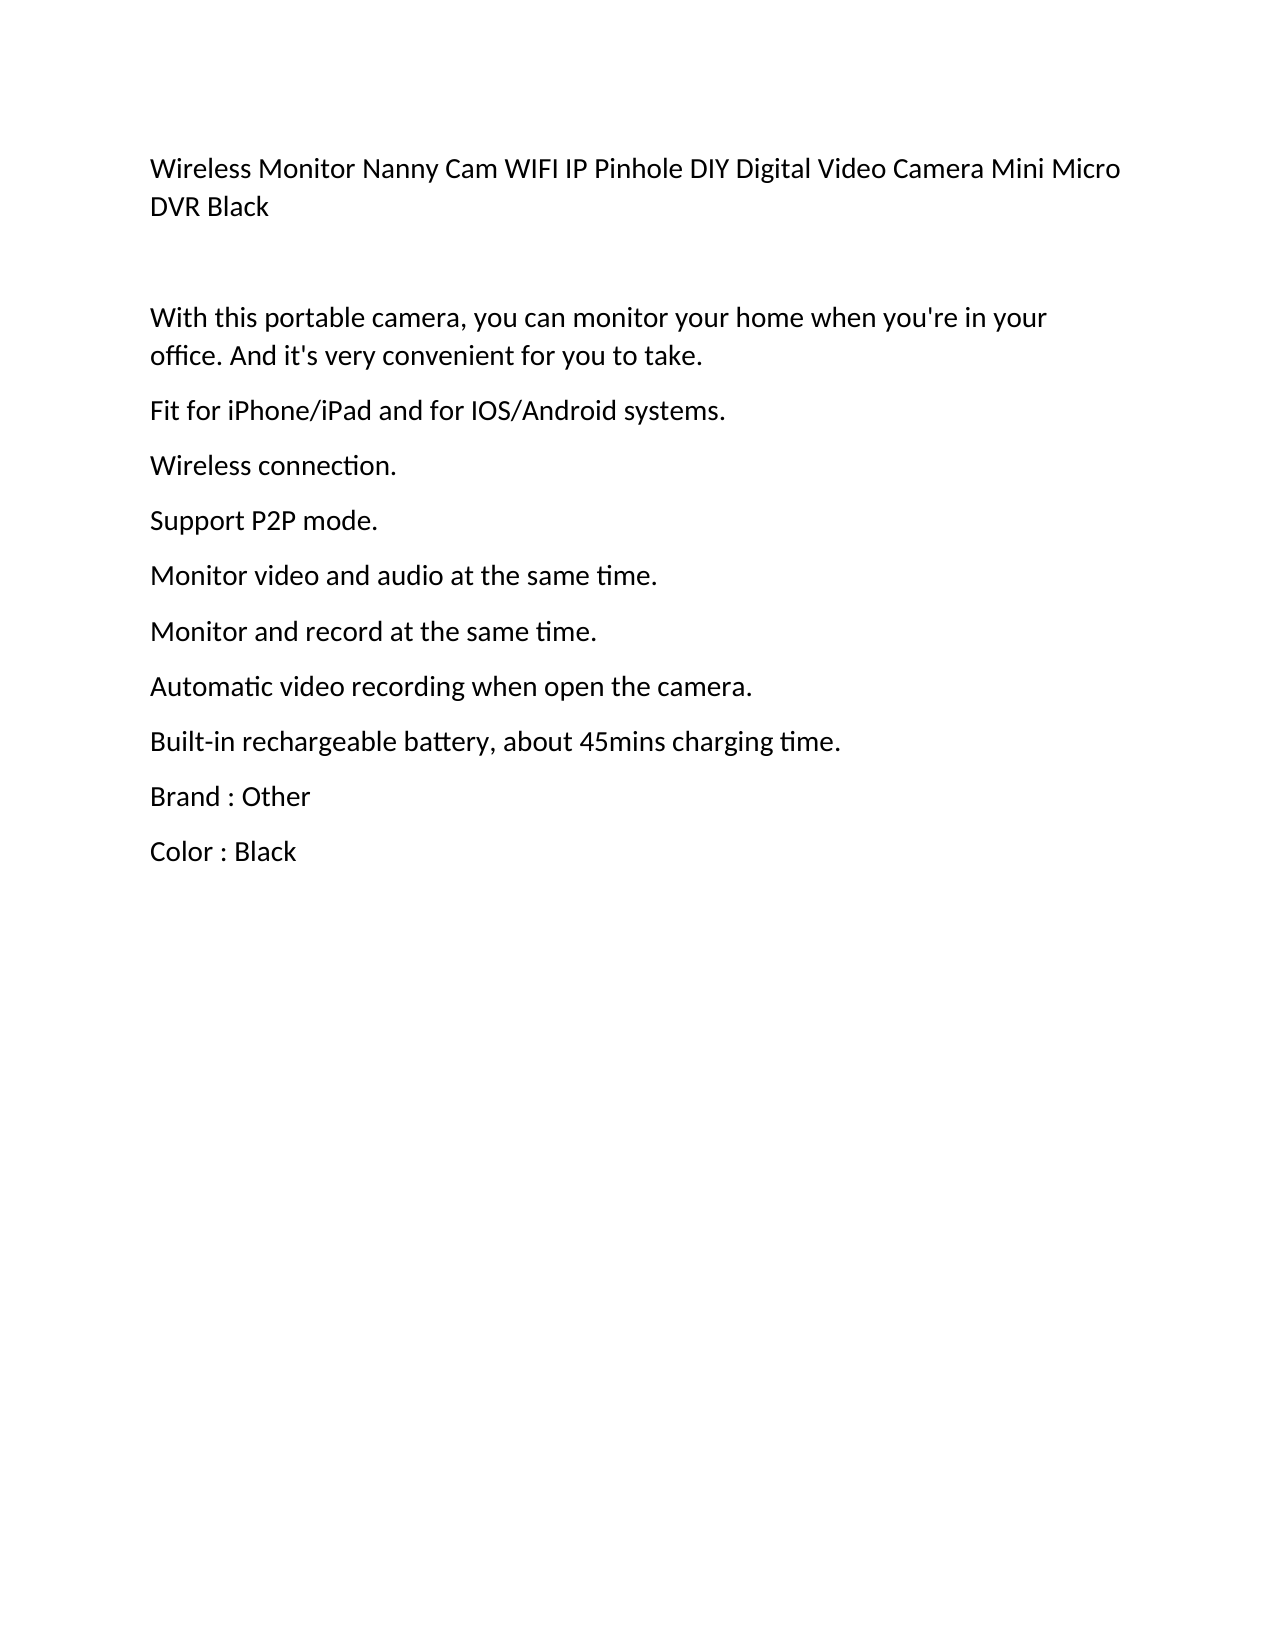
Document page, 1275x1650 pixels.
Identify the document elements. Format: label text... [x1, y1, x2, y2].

text Wireless connection. [150, 447, 1125, 483]
text Brand : Other [150, 778, 1125, 813]
text Monitor and record at the same time. [150, 613, 1125, 648]
text Automatic video recording when open the camera. [150, 668, 1125, 703]
text Built-in rechargeable battery, about 45mins charging time. [150, 723, 1125, 758]
text Wireless Monitor Nanny Cam WIFI IP Pinhole DIY Digital Video Camera Mini Micro DVR Black [150, 150, 1125, 224]
text With this portable camera, you can monitor your home when you're in your office. And it's very convenient for you to take. [150, 299, 1125, 373]
text Support P2P mode. [150, 502, 1125, 538]
text Color : Black [150, 833, 1125, 869]
text Fit for iPhone/iPad and for IOS/Android systems. [150, 392, 1125, 428]
text Monitor video and audio at the same time. [150, 557, 1125, 593]
